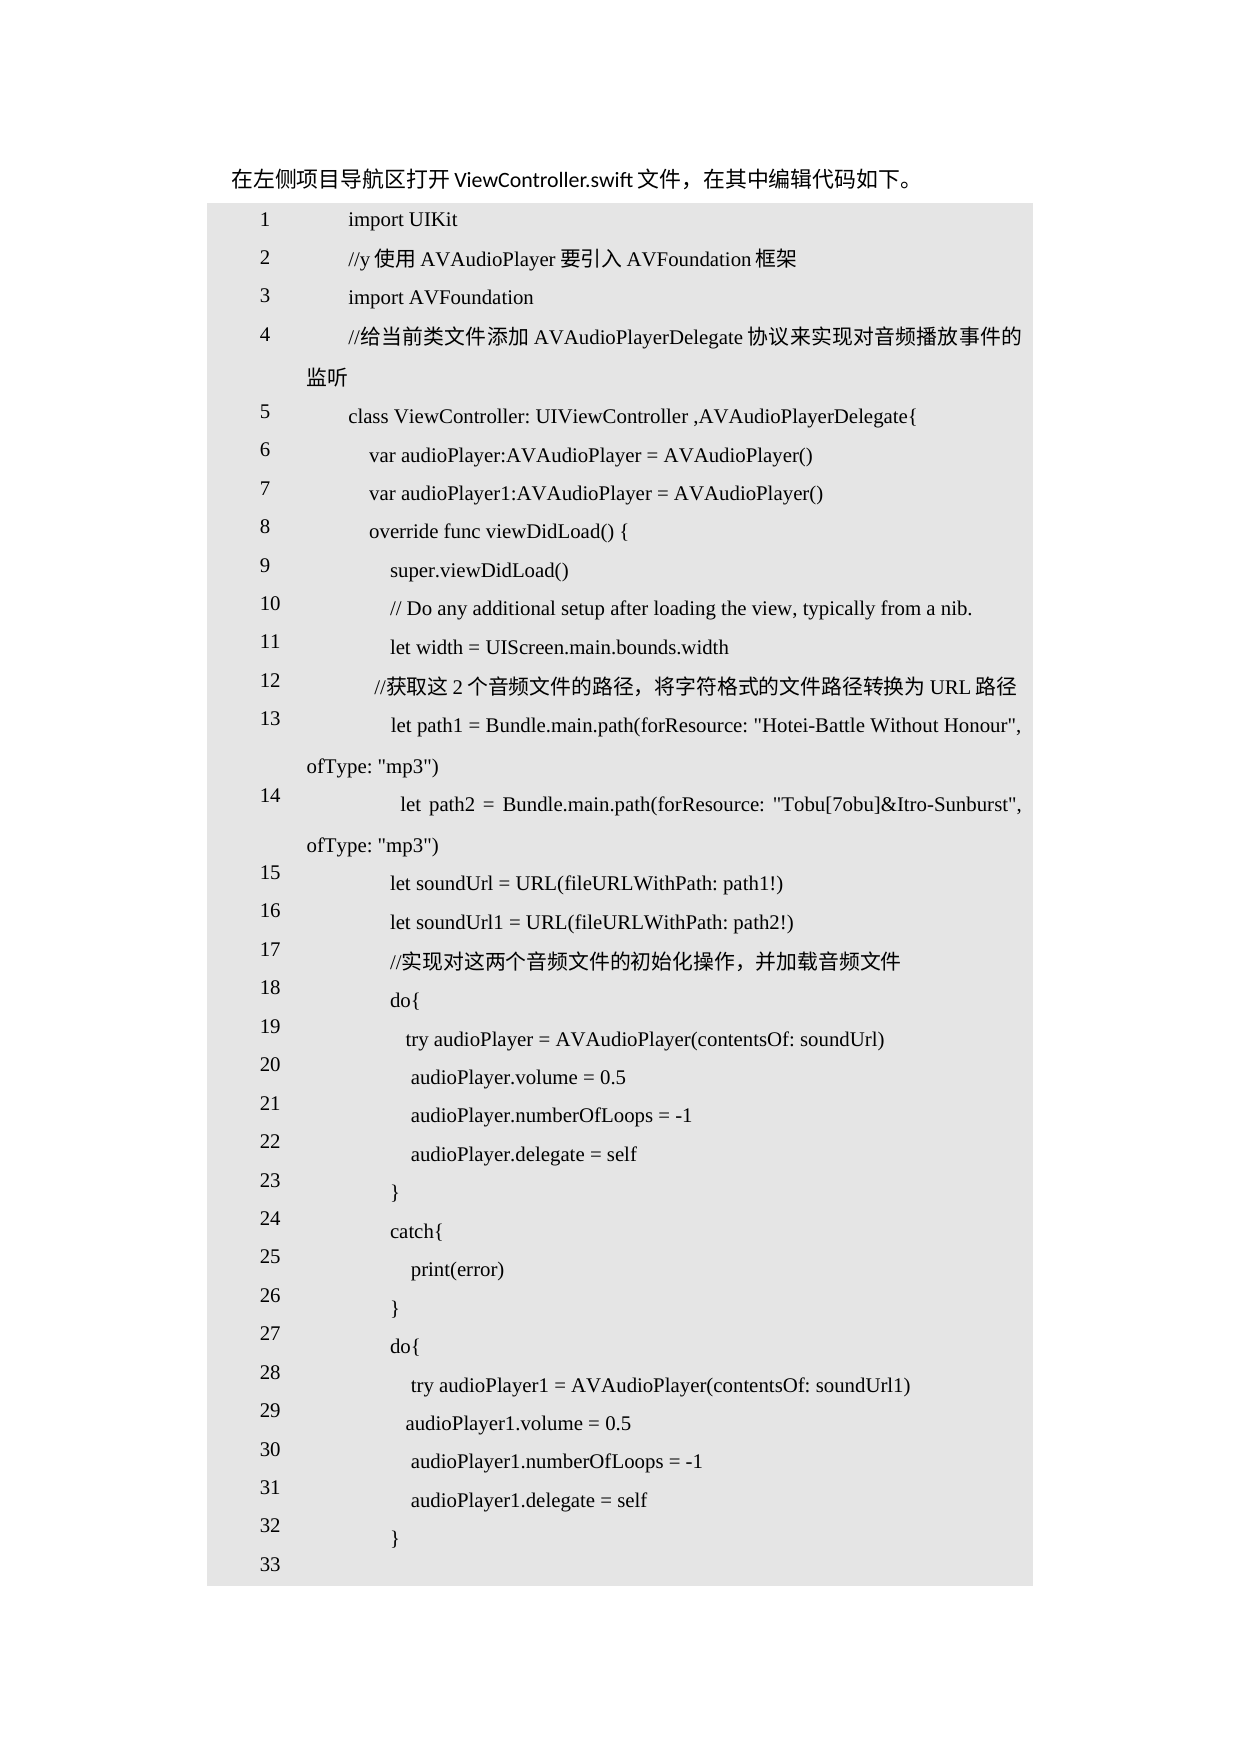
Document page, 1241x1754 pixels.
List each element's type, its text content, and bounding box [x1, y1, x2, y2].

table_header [207, 203, 295, 1586]
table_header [295, 203, 1033, 1586]
text 在左侧项目导航区打开ViewController.swift文件，在其中编辑代码如下。 [187, 162, 1053, 194]
